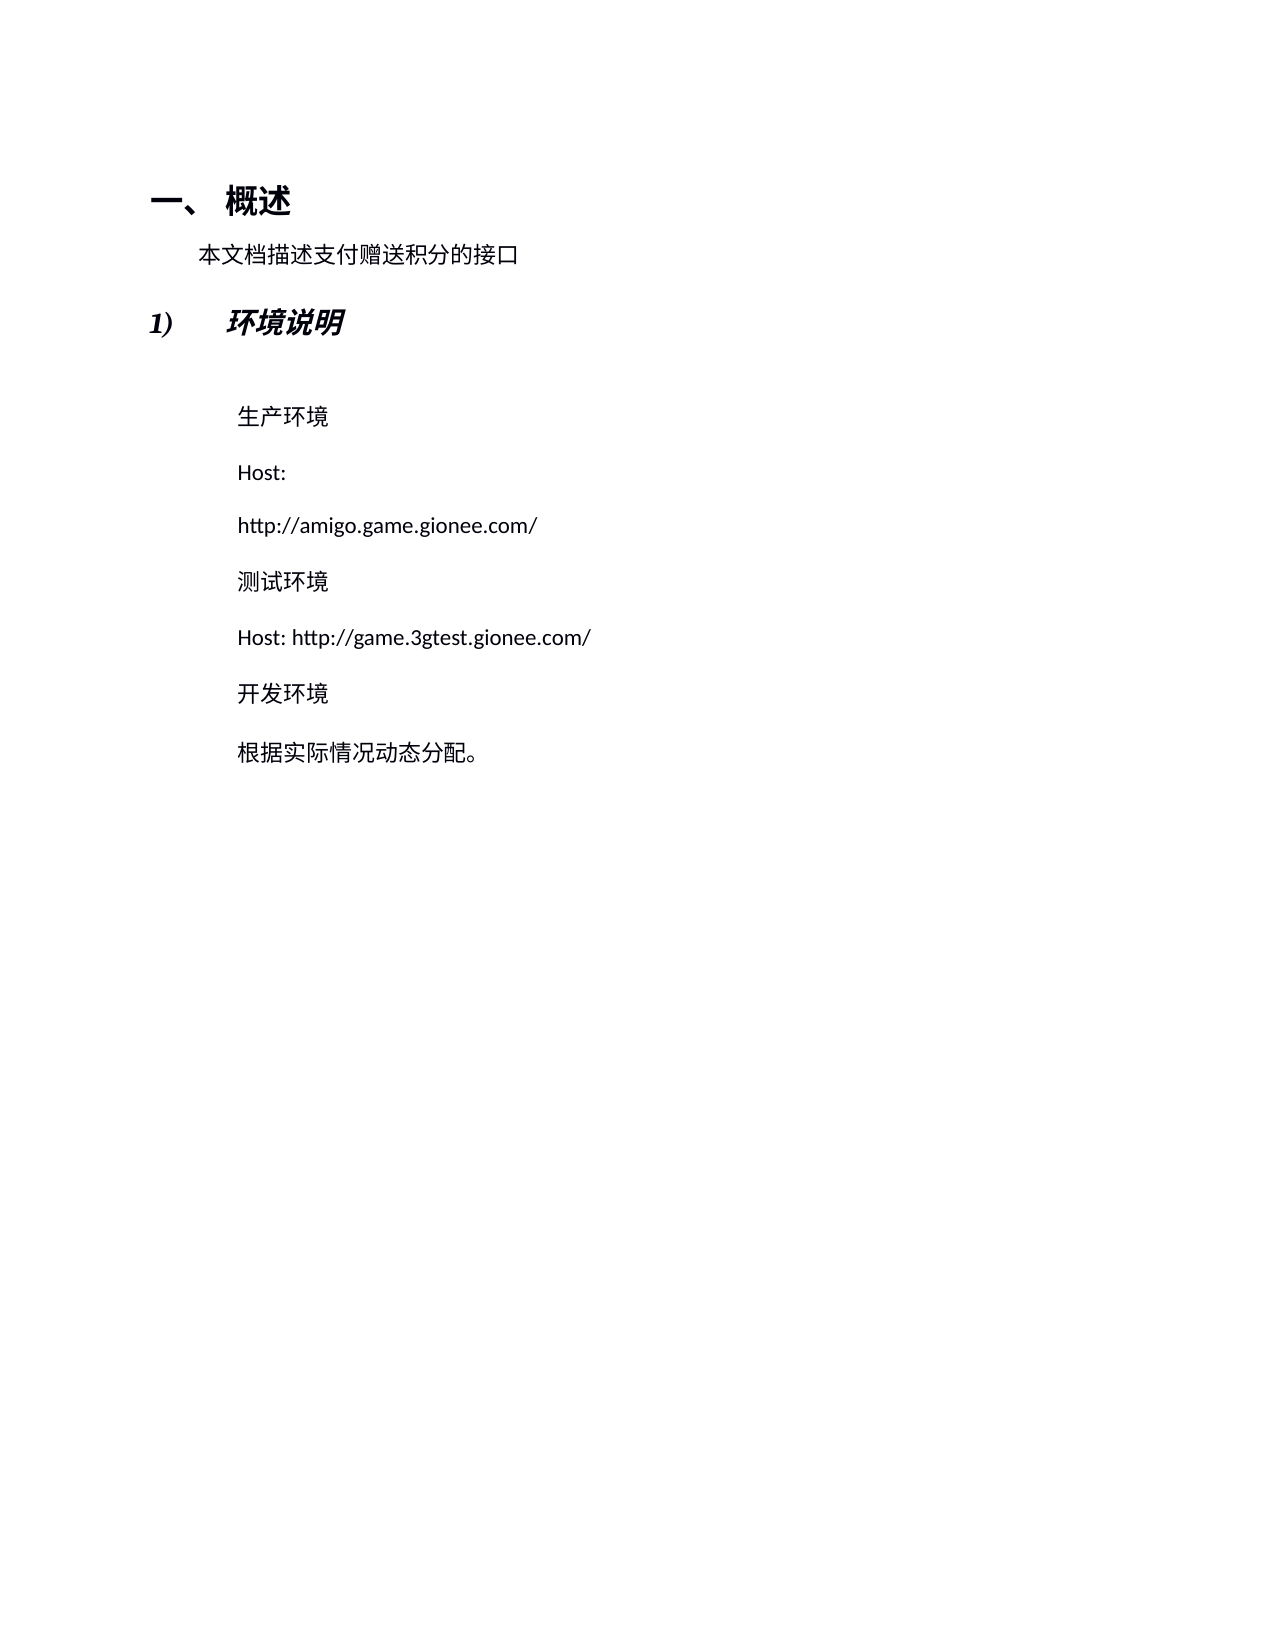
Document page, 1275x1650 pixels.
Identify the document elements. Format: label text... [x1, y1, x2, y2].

text Host: [150, 458, 1125, 486]
text 根据实际情况动态分配。 [150, 735, 1125, 768]
text 本文档描述支付赠送积分的接口 [150, 237, 1125, 270]
text Host: http://game.3gtest.gionee.com/ [150, 623, 1125, 651]
text http://amigo.game.gionee.com/ [150, 511, 1125, 539]
text 开发环境 [150, 676, 1125, 709]
subtitle 环境说明 [150, 300, 1125, 342]
text 生产环境 [150, 399, 1125, 432]
subtitle 概述 [150, 175, 1125, 223]
text 测试环境 [150, 564, 1125, 597]
